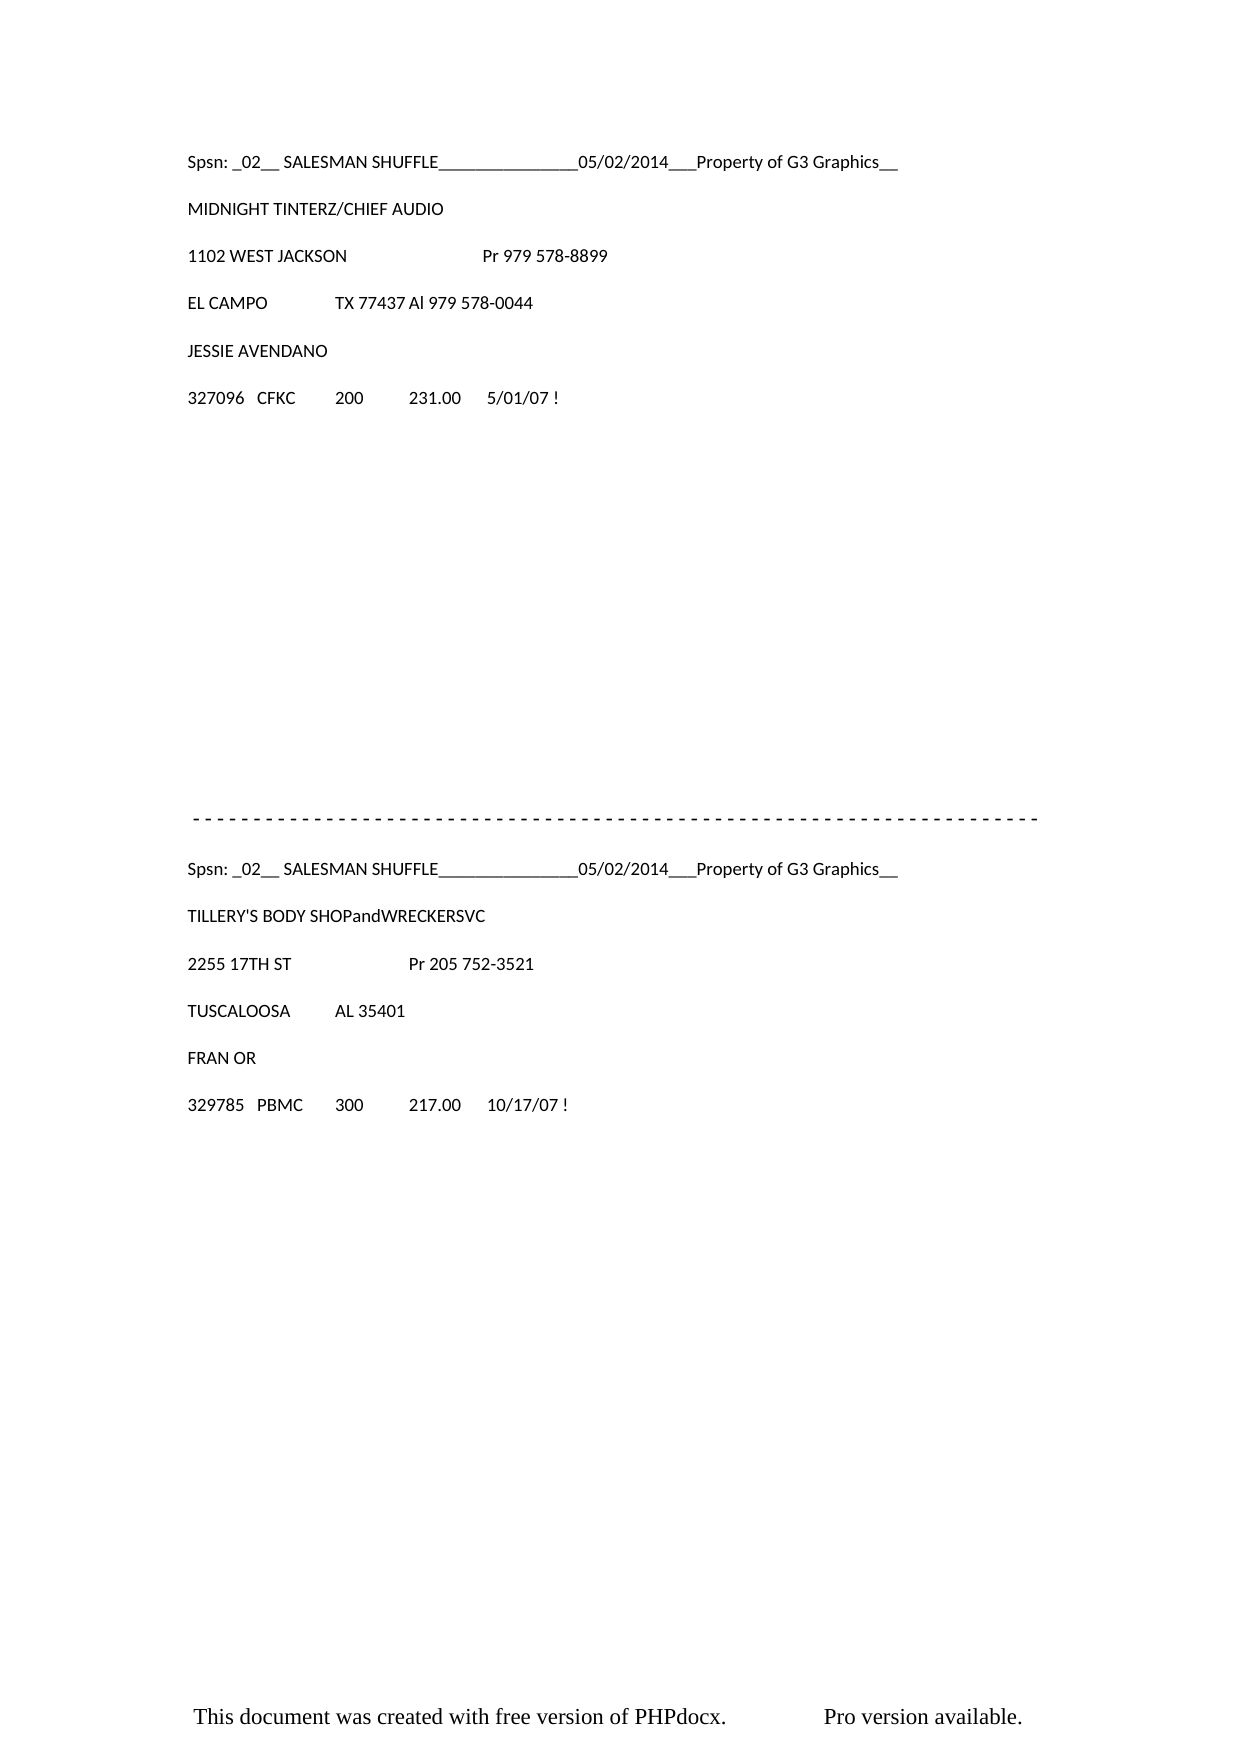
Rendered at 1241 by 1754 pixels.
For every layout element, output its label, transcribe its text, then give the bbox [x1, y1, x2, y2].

text - - - - - - - - - - - - - - - - - - - - - - - - - - - - - - - - - - - - - - - - - - - - - - - - - - - - - - - - - - - - - - - - - - - - - - [187, 804, 1053, 832]
text JESSIE AVENDANO [187, 339, 1053, 362]
text 329785 PBMC 300 217.00 10/17/07 ! [187, 1093, 1053, 1116]
text Spsn: _02__ SALESMAN SHUFFLE_______________05/02/2014___Property of G3 Graphics__ [187, 150, 1053, 173]
text MIDNIGHT TINTERZ/CHIEF AUDIO [187, 197, 1053, 220]
text TILLERY'S BODY SHOPandWRECKERSVC [187, 904, 1053, 927]
text EL CAMPO TX 77437 Al 979 578-0044 [187, 292, 1053, 314]
text Spsn: _02__ SALESMAN SHUFFLE_______________05/02/2014___Property of G3 Graphics__ [187, 857, 1053, 880]
text FRAN OR [187, 1046, 1053, 1069]
text 327096 CFKC 200 231.00 5/01/07 ! [187, 386, 1053, 409]
text TUSCALOOSA AL 35401 [187, 999, 1053, 1022]
text 2255 17TH ST Pr 205 752-3521 [187, 952, 1053, 974]
text 1102 WEST JACKSON Pr 979 578-8899 [187, 244, 1053, 267]
